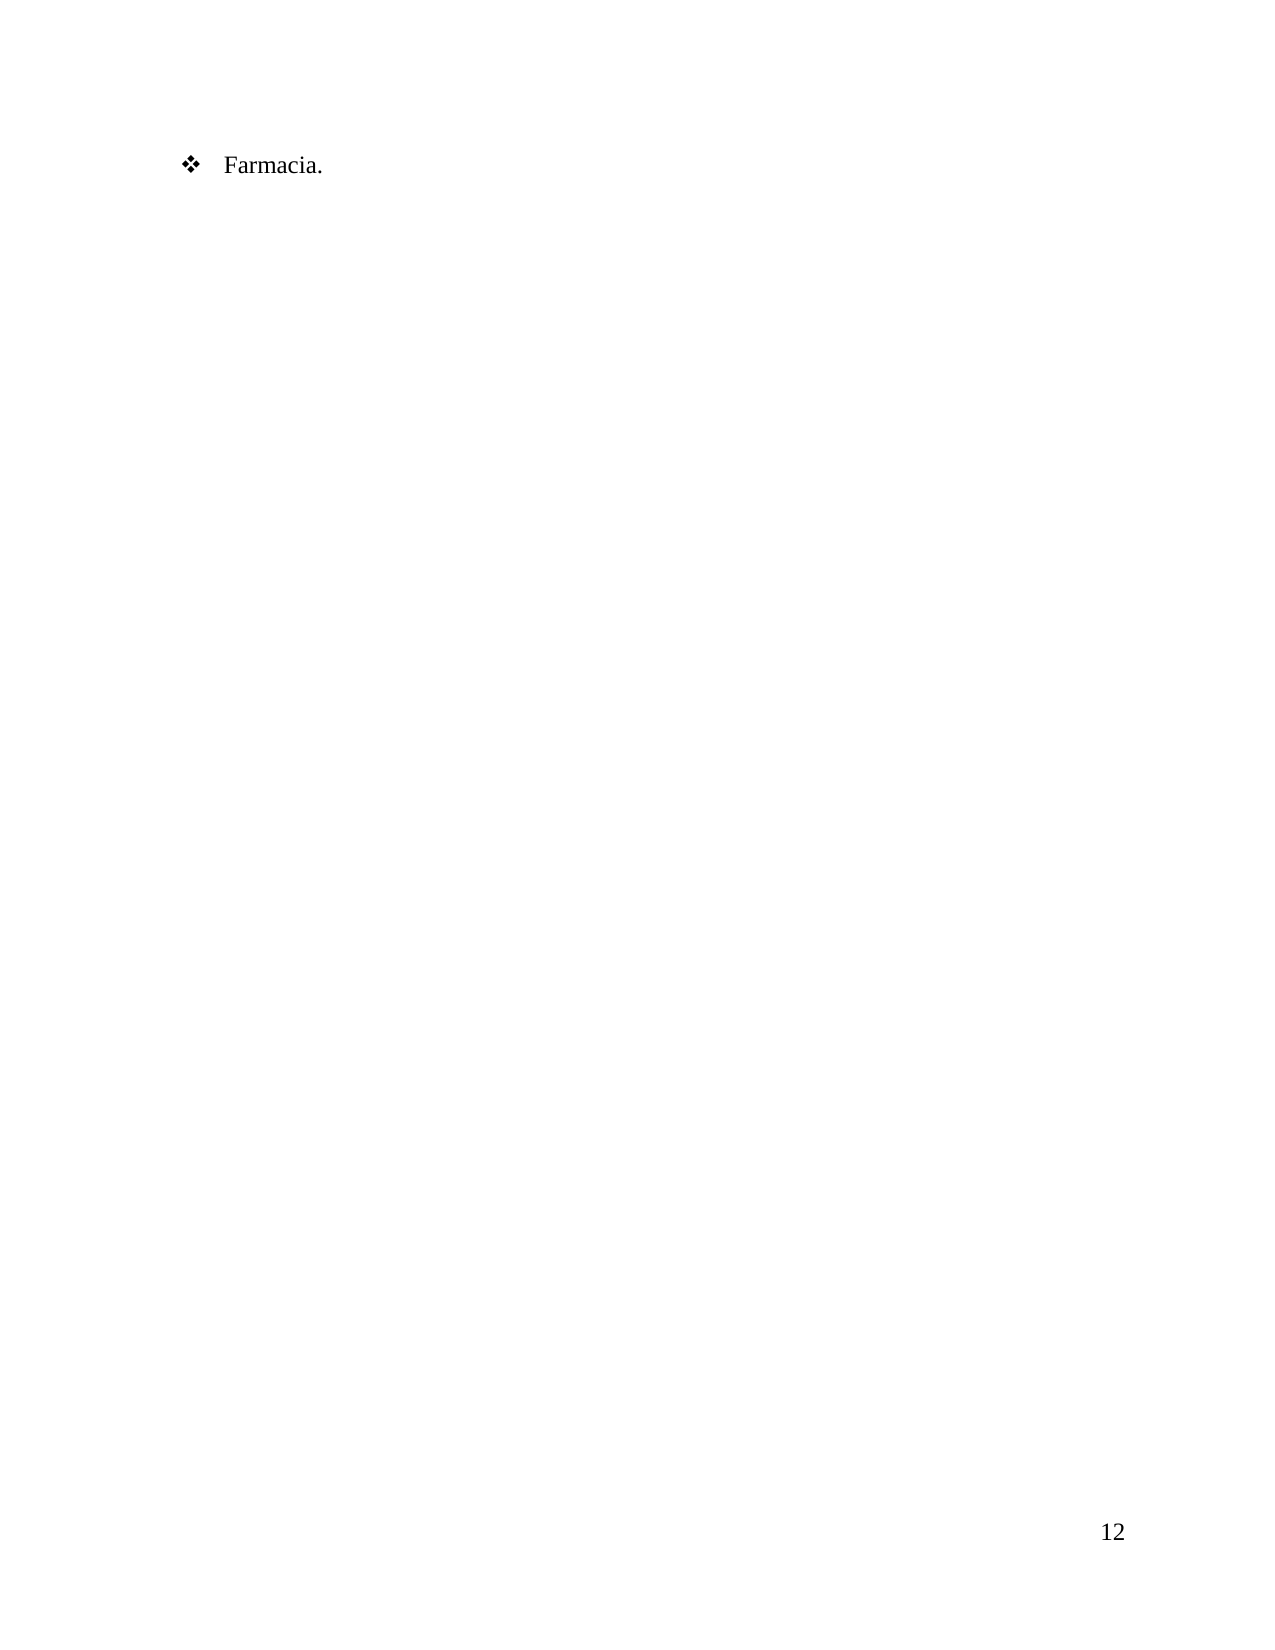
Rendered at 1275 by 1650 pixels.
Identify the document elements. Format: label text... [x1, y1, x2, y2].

list Farmacia. [179, 150, 600, 179]
